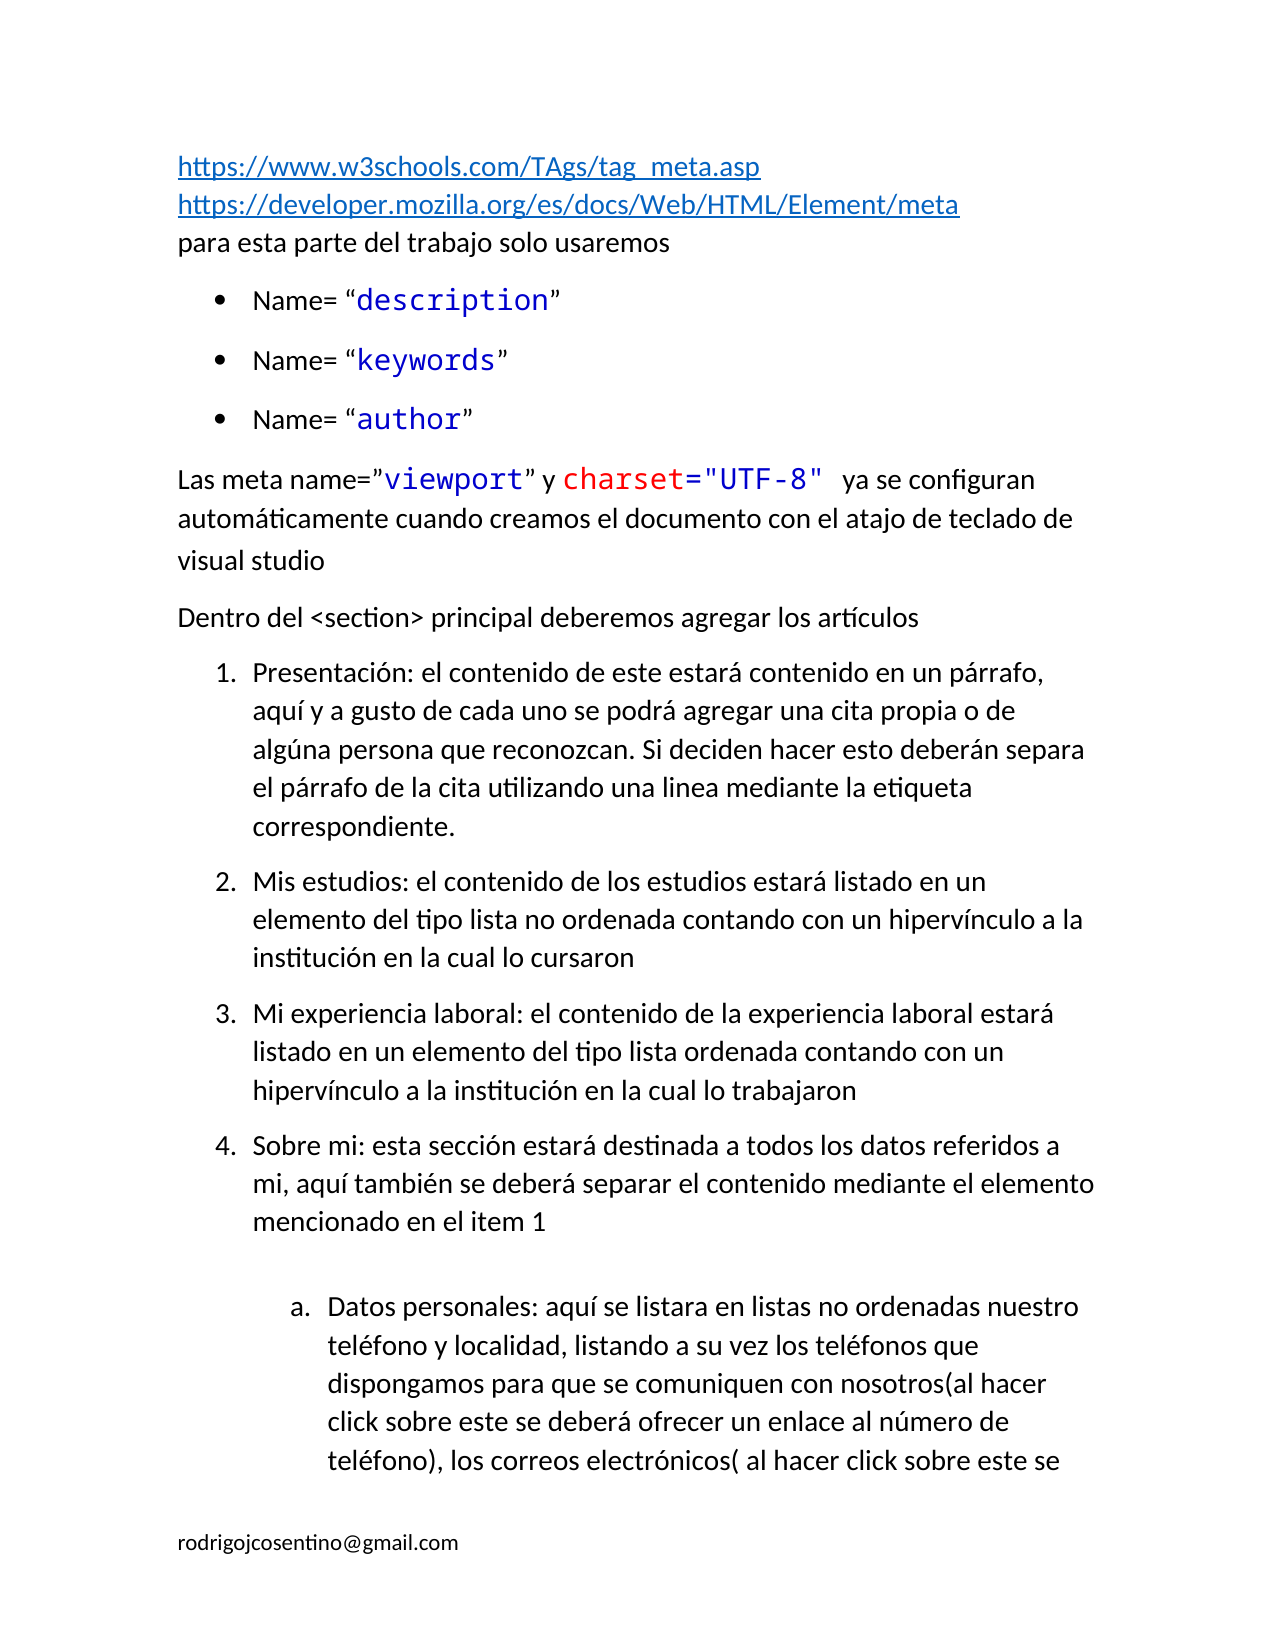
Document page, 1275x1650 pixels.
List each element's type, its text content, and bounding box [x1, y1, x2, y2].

list Name= “author” [215, 398, 1098, 438]
list Mi experiencia laboral: el contenido de la experiencia laboral estará listado en un elemento del tipo lista ordenada contando con un hipervínculo a la institución en la cual lo trabajaron [215, 995, 1098, 1107]
list Name= “description” [215, 279, 1098, 319]
list Mis estudios: el contenido de los estudios estará listado en un elemento del tipo lista no ordenada contando con un hipervínculo a la institución en la cual lo cursaron [215, 863, 1098, 975]
list Name= “keywords” [496, 339, 1098, 379]
text Dentro del <section> principal deberemos agregar los artículos [177, 599, 1098, 634]
list Presentación: el contenido de este estará contenido en un párrafo, aquí y a gusto de cada uno se podrá agregar una cita propia o de algúna persona que reconozcan. Si deciden hacer esto deberán separa el párrafo de la cita utilizando una linea mediante la etiqueta correspondiente. [215, 654, 1098, 843]
list Sobre mi: esta sección estará destinada a todos los datos referidos a mi, aquí también se deberá separar el contenido mediante el elemento mencionado en el item 1 [215, 1127, 1098, 1269]
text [177, 148, 1098, 260]
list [290, 1288, 1098, 1478]
list Name= “keywords” [215, 339, 356, 379]
text Las meta name=”viewport” y charset="UTF-8" ya se configuran automáticamente cuando creamos el documento con el atajo de teclado de visual studio [177, 458, 1098, 579]
